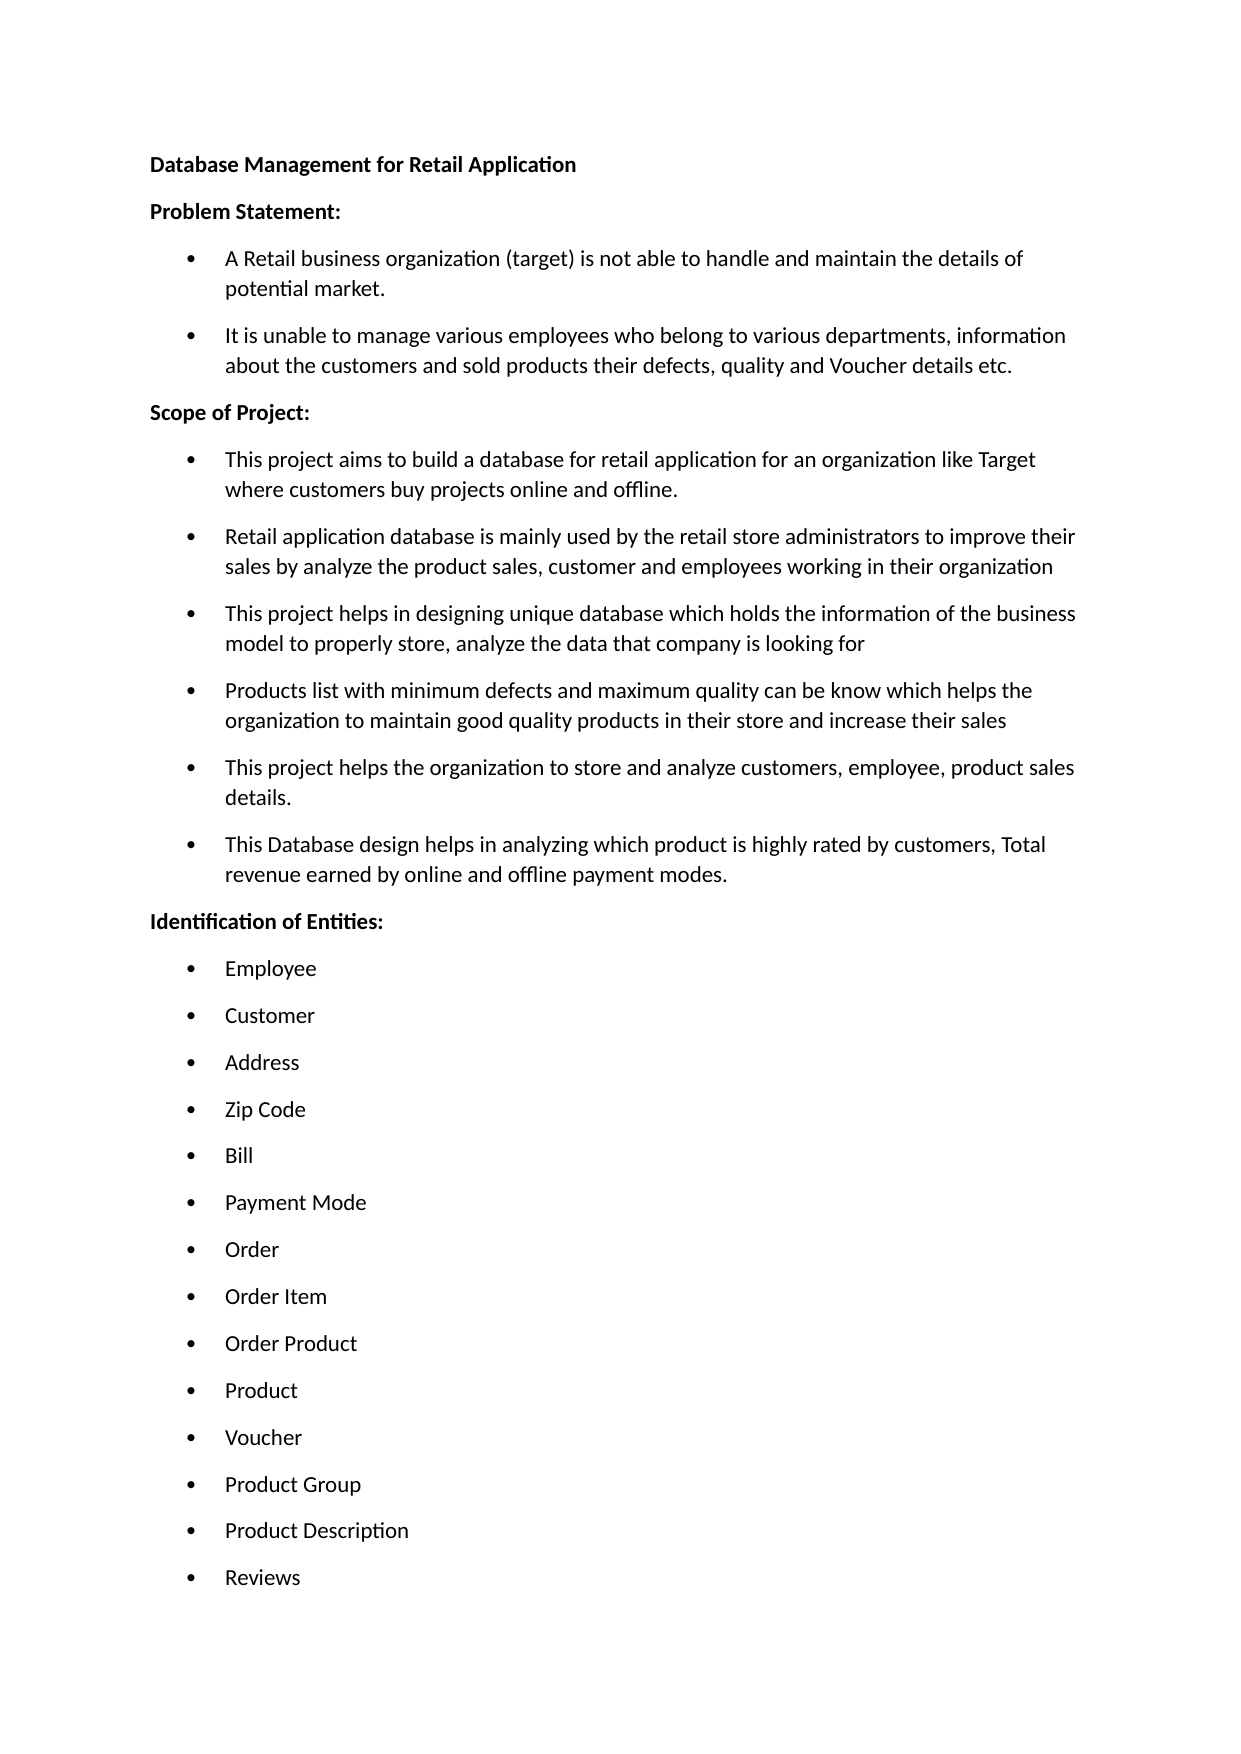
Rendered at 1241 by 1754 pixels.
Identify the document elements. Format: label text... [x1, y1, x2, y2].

list Order [187, 1235, 1090, 1263]
list Product Description [187, 1517, 1090, 1545]
list Order Product [187, 1329, 1090, 1357]
text Scope of Project: [150, 398, 1090, 426]
list It is unable to manage various employees who belong to various departments, information about the customers and sold products their defects, quality and Voucher details etc. [187, 321, 1090, 379]
list Customer [187, 1001, 1090, 1029]
list This project aims to build a database for retail application for an organization like Target where customers buy projects online and offline. [187, 445, 1090, 503]
list This project helps in designing unique database which holds the information of the business model to properly store, analyze the data that company is looking for [187, 599, 1090, 657]
text Database Management for Retail Application [150, 150, 1090, 178]
list Payment Mode [187, 1188, 1090, 1217]
text Identification of Entities: [150, 907, 1090, 935]
list Zip Code [187, 1095, 1090, 1123]
list Reviews [187, 1563, 1090, 1592]
text Problem Statement: [150, 197, 1090, 225]
list Voucher [187, 1423, 1090, 1451]
list Product Group [187, 1470, 1090, 1498]
list Retail application database is mainly used by the retail store administrators to improve their sales by analyze the product sales, customer and employees working in their organization [187, 522, 1090, 580]
list This Database design helps in analyzing which product is highly rated by customers, Total revenue earned by online and offline payment modes. [187, 830, 1090, 888]
list Products list with minimum defects and maximum quality can be know which helps the organization to maintain good quality products in their store and increase their sales [187, 676, 1090, 734]
list Product [187, 1376, 1090, 1404]
list Bill [187, 1142, 1090, 1170]
list This project helps the organization to store and analyze customers, employee, product sales details. [187, 753, 1090, 811]
list Order Item [187, 1282, 1090, 1310]
list Address [187, 1048, 1090, 1076]
list Employee [187, 954, 1090, 982]
list A Retail business organization (target) is not able to handle and maintain the details of potential market. [187, 244, 1090, 302]
